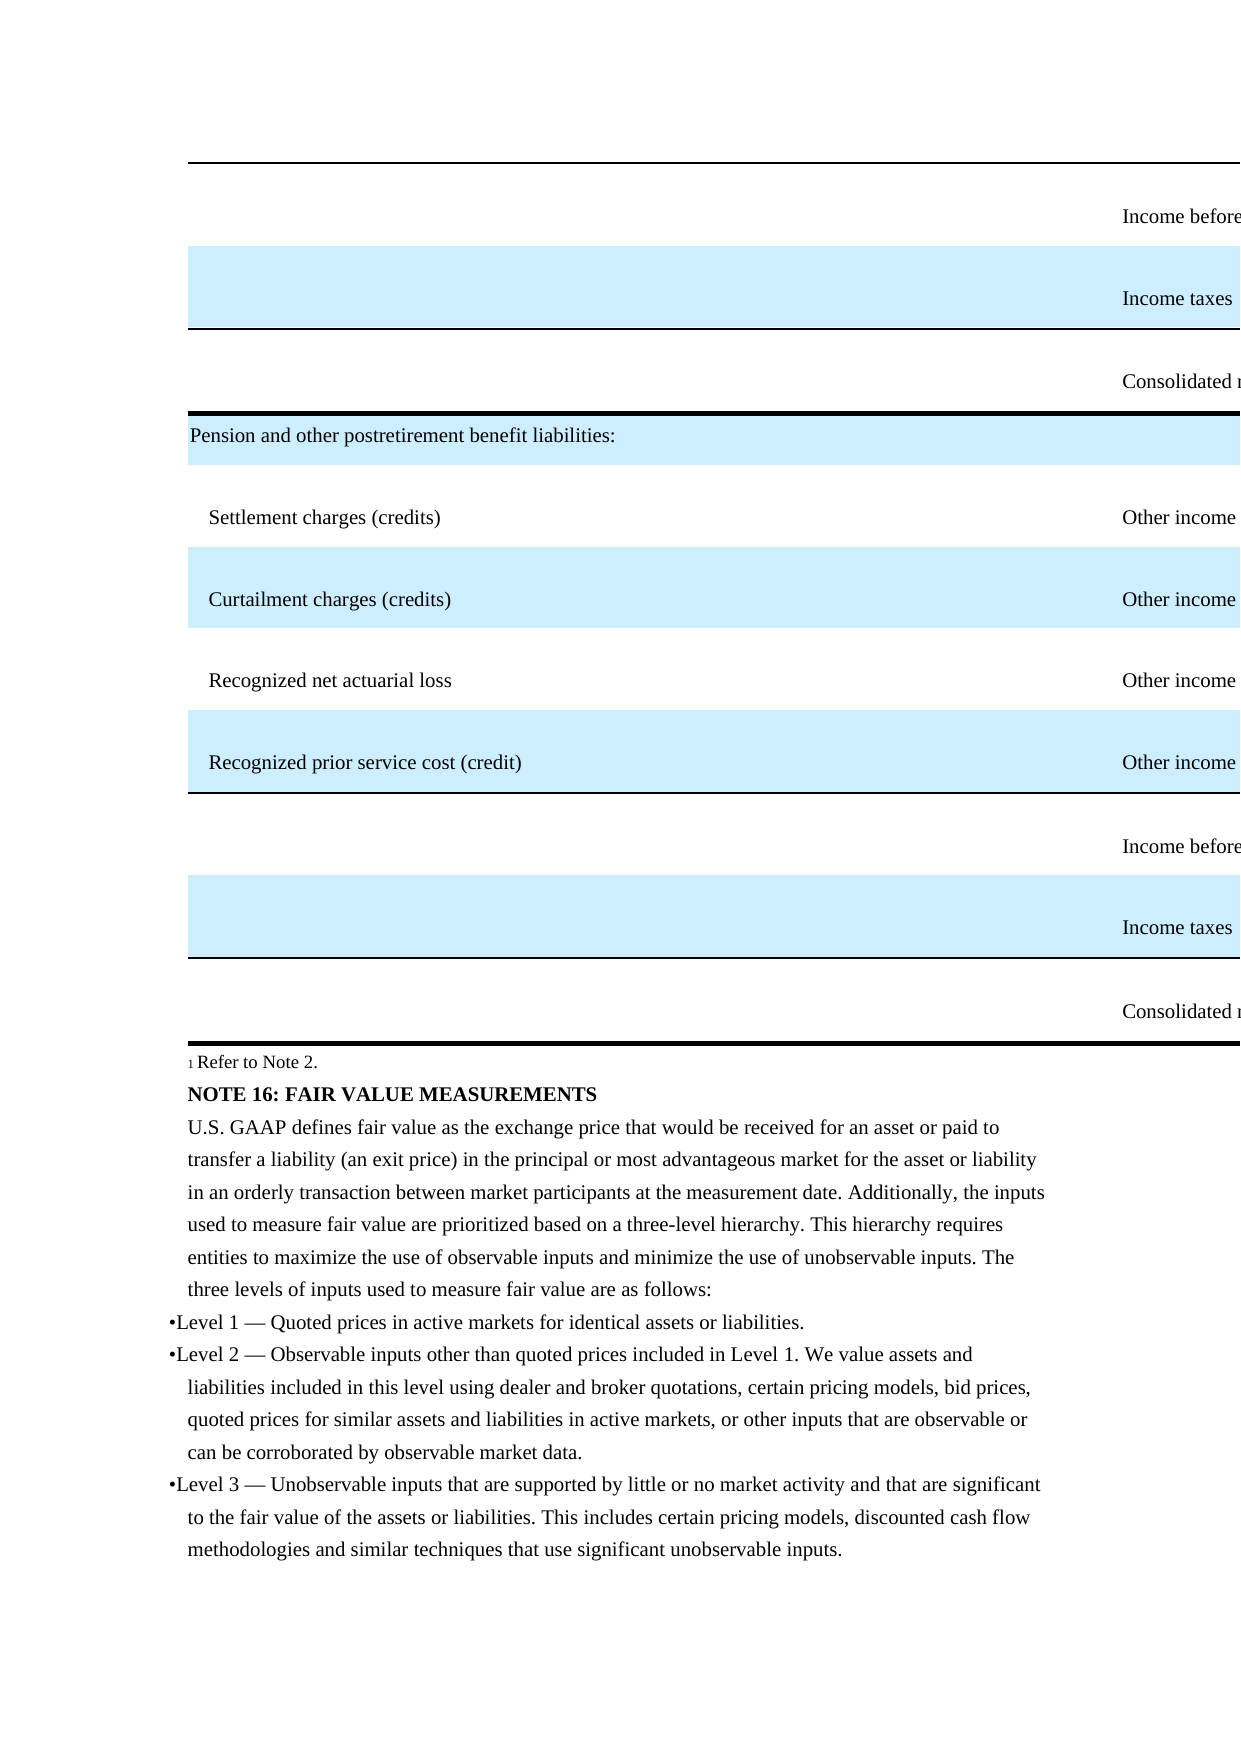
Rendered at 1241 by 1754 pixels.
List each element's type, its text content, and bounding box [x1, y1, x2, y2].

text •Level 1 — Quoted prices in active markets for identical assets or liabilities. [169, 1306, 1053, 1338]
text NOTE 16: FAIR VALUE MEASUREMENTS [187, 1078, 1053, 1111]
text •Level 3 — Unobservable inputs that are supported by little or no market activity and that are significant to the fair value of the assets or liabilities. This includes certain pricing models, discounted cash flow methodologies and similar techniques that use significant unobservable inputs. [169, 1468, 1053, 1566]
text U.S. GAAP defines fair value as the exchange price that would be received for an asset or paid to transfer a liability (an exit price) in the principal or most advantageous market for the asset or liability in an orderly transaction between market participants at the measurement date. Additionally, the inputs used to measure fair value are prioritized based on a three-level hierarchy. This hierarchy requires entities to maximize the use of observable inputs and minimize the use of unobservable inputs. The three levels of inputs used to measure fair value are as follows: [187, 1111, 1053, 1306]
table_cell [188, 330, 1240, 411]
text •Level 2 — Observable inputs other than quoted prices included in Level 1. We value assets and liabilities included in this level using dealer and broker quotations, certain pricing models, bid prices, quoted prices for similar assets and liabilities in active markets, or other inputs that are observable or can be corroborated by observable market data. [169, 1338, 1053, 1468]
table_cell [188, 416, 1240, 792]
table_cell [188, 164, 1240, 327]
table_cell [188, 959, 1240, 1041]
text 1 Refer to Note 2. [187, 1046, 1053, 1078]
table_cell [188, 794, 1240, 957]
